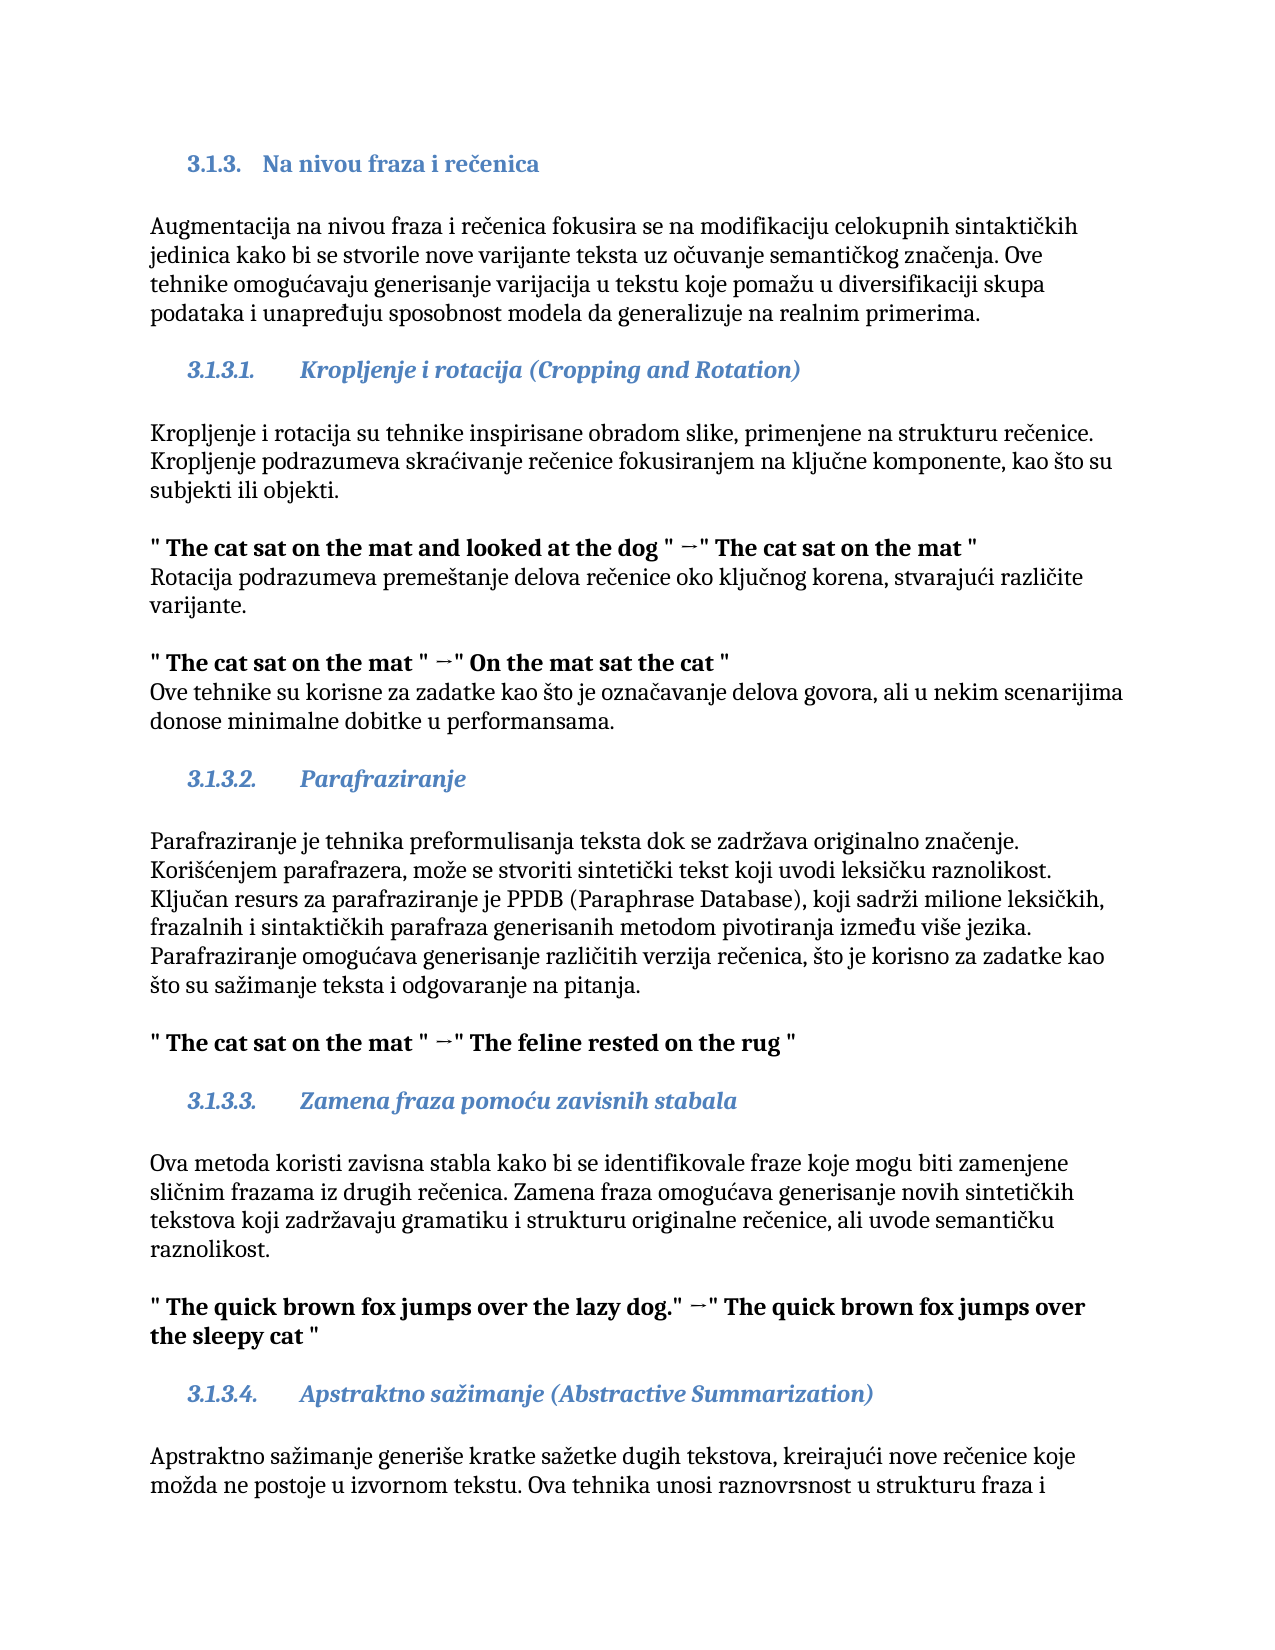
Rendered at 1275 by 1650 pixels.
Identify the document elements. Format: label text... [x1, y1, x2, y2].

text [150, 1442, 1125, 1499]
text " The quick brown fox jumps over the lazy dog." →" The quick brown fox jumps over the sleepy cat " [150, 1293, 1125, 1350]
subtitle Parafraziranje [187, 765, 1125, 793]
subtitle Apstraktno sažimanje (Abstractive Summarization) [187, 1379, 1125, 1408]
text " The cat sat on the mat " →" On the mat sat the cat " Ove tehnike su korisne za zadatke kao što je označavanje delova govora, ali u nekim scenarijima donose minimalne dobitke u performansama. [150, 649, 1125, 736]
text Kropljenje i rotacija su tehnike inspirisane obradom slike, primenjene na strukturu rečenice. Kropljenje podrazumeva skraćivanje rečenice fokusiranjem na ključne komponente, kao što su subjekti ili objekti. [150, 418, 1125, 505]
subtitle Zamena fraza pomoću zavisnih stabala [187, 1087, 1125, 1115]
text Parafraziranje je tehnika preformulisanja teksta dok se zadržava originalno značenje. Korišćenjem parafrazera, može se stvoriti sintetički tekst koji uvodi leksičku raznolikost. Ključan resurs za parafraziranje je PPDB (Paraphrase Database), koji sadrži milione leksičkih, frazalnih i sintaktičkih parafraza generisanih metodom pivotiranja između više jezika. Parafraziranje omogućava generisanje različitih verzija rečenica, što je korisno za zadatke kao što su sažimanje teksta i odgovaranje na pitanja. [150, 827, 1125, 999]
text Augmentacija na nivou fraza i rečenica fokusira se na modifikaciju celokupnih sintaktičkih jedinica kako bi se stvorile nove varijante teksta uz očuvanje semantičkog značenja. Ove tehnike omogućavaju generisanje varijacija u tekstu koje pomažu u diversifikaciji skupa podataka i unapređuju sposobnost modela da generalizuje na realnim primerima. [150, 212, 1125, 327]
subtitle Na nivou fraza i rečenica [187, 150, 1125, 179]
text Ova metoda koristi zavisna stabla kako bi se identifikovale fraze koje mogu biti zamenjene sličnim frazama iz drugih rečenica. Zamena fraza omogućava generisanje novih sintetičkih tekstova koji zadržavaju gramatiku i strukturu originalne rečenice, ali uvode semantičku raznolikost. [150, 1149, 1125, 1264]
subtitle Kropljenje i rotacija (Cropping and Rotation) [187, 356, 1125, 385]
text " The cat sat on the mat and looked at the dog " →" The cat sat on the mat " Rotacija podrazumeva premeštanje delova rečenice oko ključnog korena, stvarajući različite varijante. [150, 534, 1125, 620]
text " The cat sat on the mat " →" The feline rested on the rug " [150, 1029, 1125, 1057]
